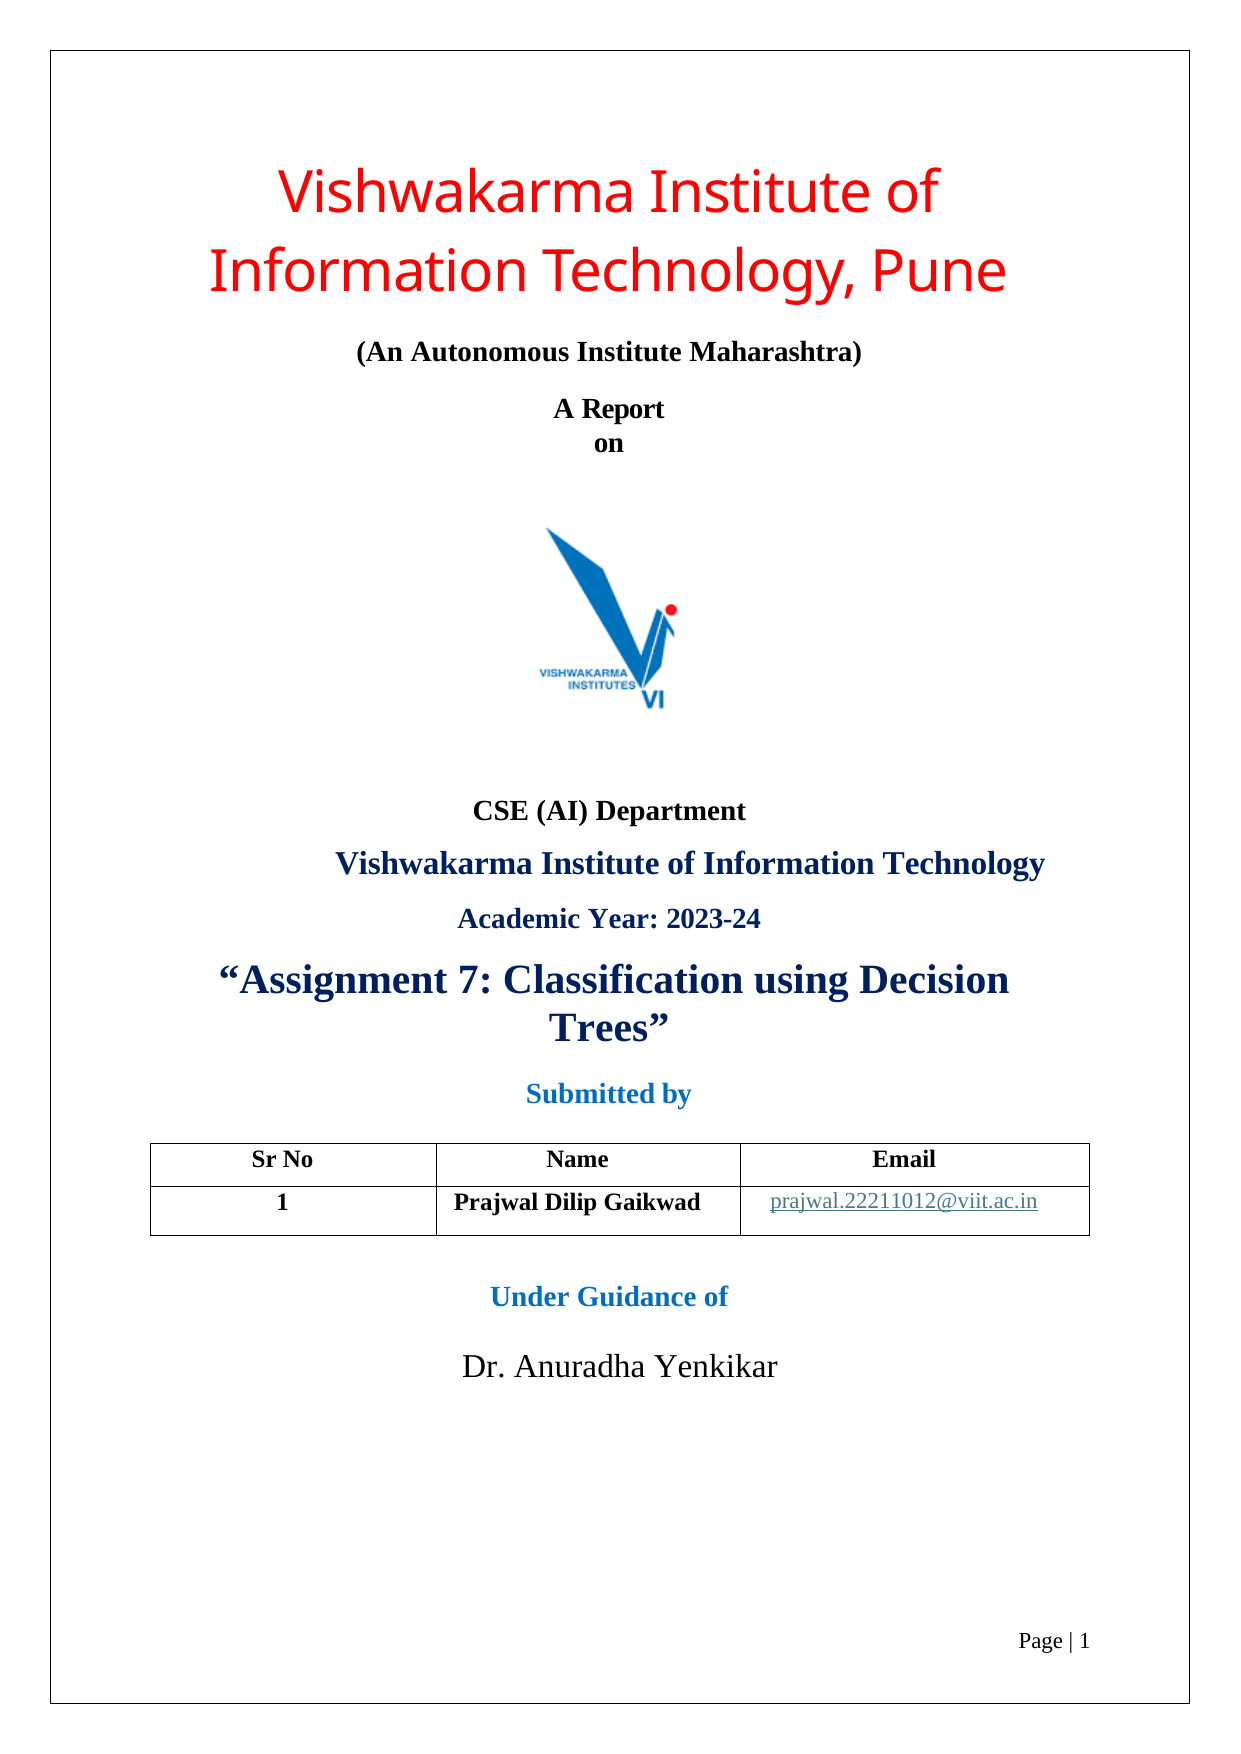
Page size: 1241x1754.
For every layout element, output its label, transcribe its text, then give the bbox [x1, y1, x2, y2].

table_cell 1 [151, 1187, 436, 1235]
text Under Guidance of [150, 1279, 1068, 1313]
text (An Autonomous Institute Maharashtra) [150, 334, 1068, 367]
table_cell prajwal.22211012@viit.ac.in [741, 1187, 1089, 1235]
text Academic Year: 2023-24 [150, 901, 1068, 935]
title Vishwakarma Institute of Information Technology, Pune [150, 150, 1068, 309]
text A Report [150, 392, 1068, 425]
table_header Email [741, 1144, 1089, 1186]
text CSE (AI) Department [150, 793, 1068, 827]
text Submitted by [150, 1076, 1068, 1110]
table_cell Prajwal Dilip Gaikwad [437, 1187, 740, 1235]
table_header Sr No [151, 1144, 436, 1186]
text “Assignment 7: Classification using Decision Trees” [150, 954, 1068, 1050]
table_header Name [437, 1144, 740, 1186]
picture [450, 459, 768, 777]
text on [150, 425, 1068, 459]
text Vishwakarma Institute of Information Technology [150, 844, 1068, 882]
text Dr. Anuradha Yenkikar [150, 1346, 1090, 1384]
